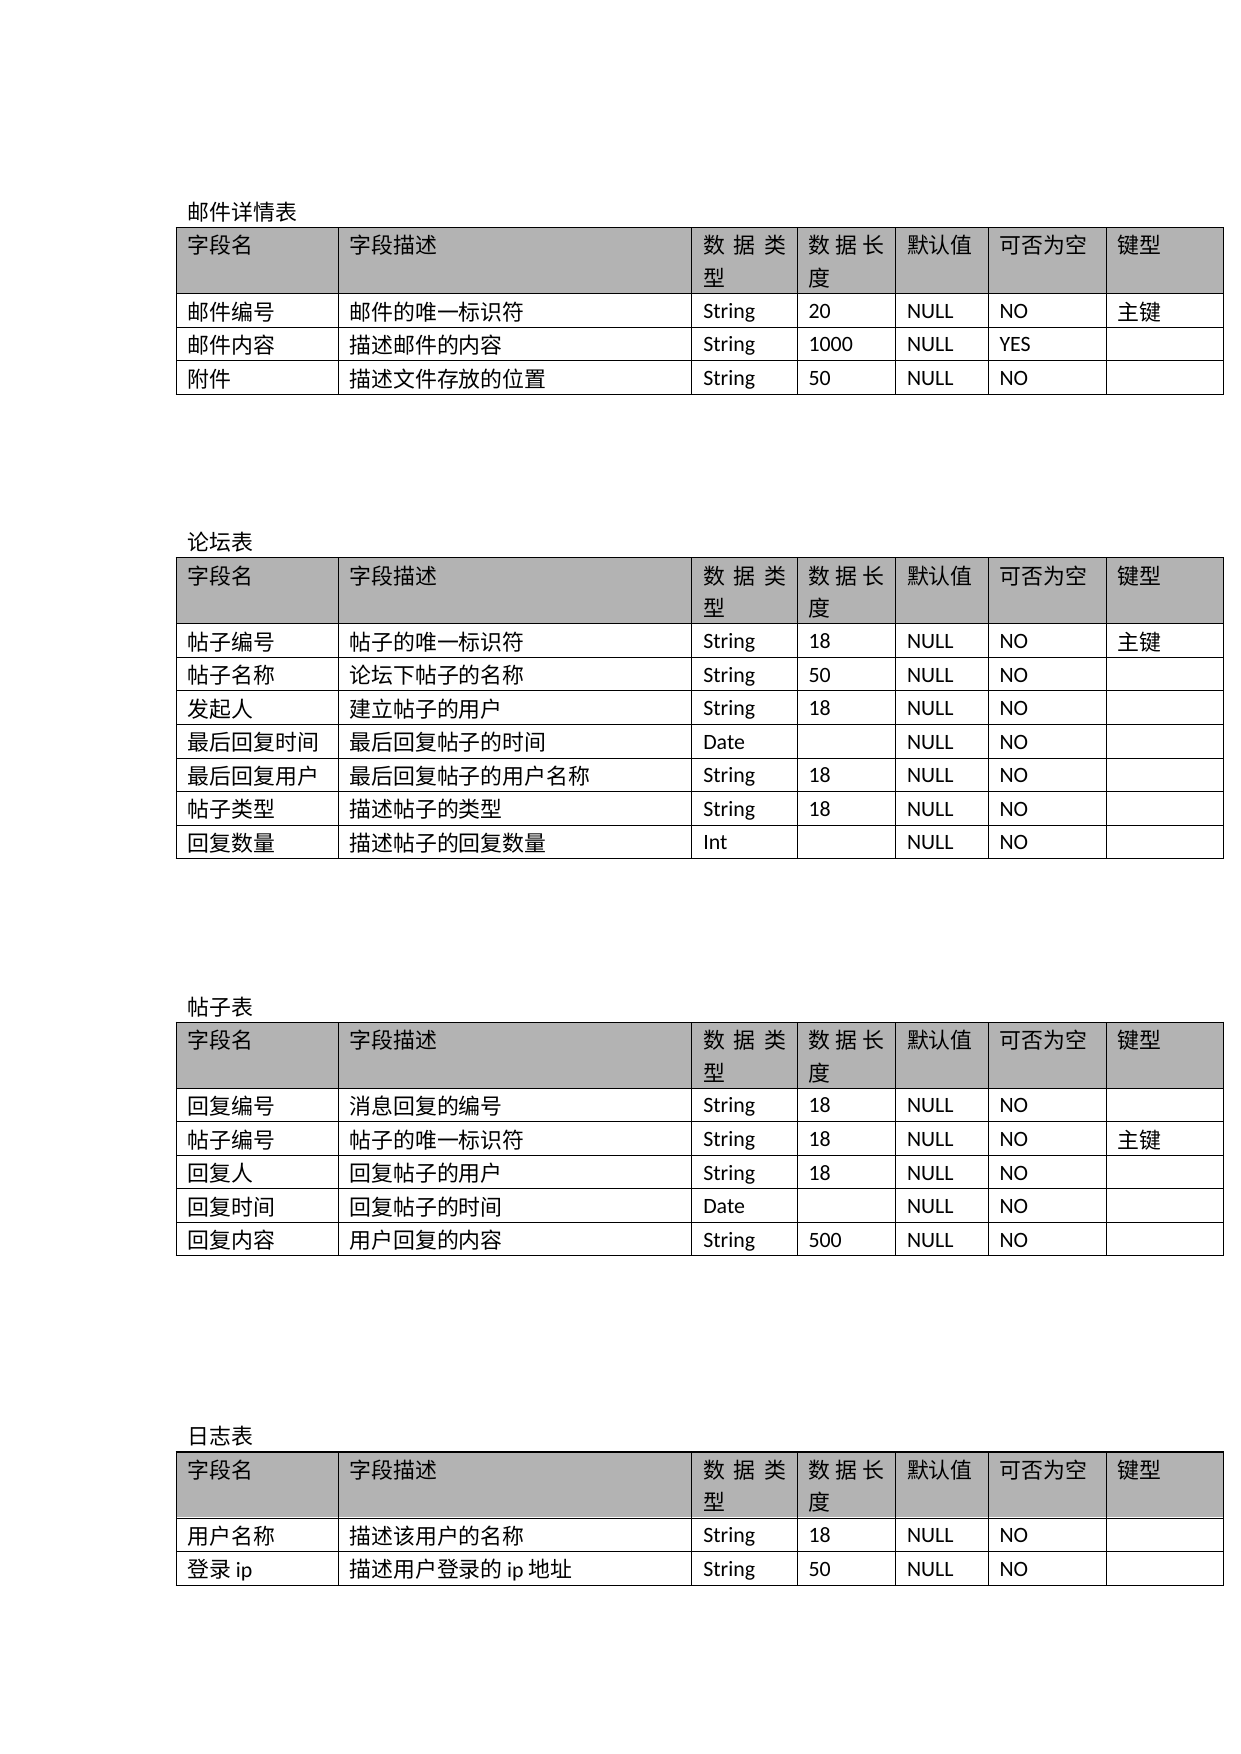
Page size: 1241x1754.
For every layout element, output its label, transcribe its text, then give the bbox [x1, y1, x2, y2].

table_cell 论坛下帖子的名称 [339, 658, 691, 690]
table_cell NO [989, 826, 1106, 858]
table_cell [1107, 759, 1223, 791]
text 帖子表 [187, 989, 1053, 1022]
table_cell 帖子编号 [177, 624, 338, 657]
table_header 字段名 [177, 228, 338, 293]
table_header 可否为空 [989, 1023, 1106, 1088]
table_cell 回复数量 [177, 826, 338, 858]
table_header 字段名 [177, 558, 338, 623]
table_cell [1107, 1519, 1223, 1551]
table_cell YES [989, 328, 1106, 360]
table_cell 18 [798, 792, 895, 824]
table_cell [798, 725, 895, 757]
table_cell NO [989, 1156, 1106, 1188]
table_cell 邮件编号 [177, 294, 338, 327]
table_cell String [692, 1519, 797, 1551]
table_cell NULL [896, 1156, 988, 1188]
table_cell NULL [896, 691, 988, 724]
table_header 字段名 [177, 1453, 338, 1517]
table_cell [1107, 725, 1223, 757]
table_header 字段名 [177, 1023, 338, 1088]
table_header 字段描述 [339, 558, 691, 623]
table_cell 消息回复的编号 [339, 1089, 691, 1121]
table_cell NO [989, 294, 1106, 327]
table_cell NULL [896, 759, 988, 791]
table_cell [1107, 1156, 1223, 1188]
table_cell [1107, 691, 1223, 724]
table_header 可否为空 [989, 1453, 1106, 1517]
table_cell NO [989, 691, 1106, 724]
table_cell [1107, 658, 1223, 690]
table_cell 50 [798, 361, 895, 394]
table_cell [1107, 1189, 1223, 1222]
table_cell 帖子编号 [177, 1122, 338, 1155]
table_cell 描述文件存放的位置 [339, 361, 691, 394]
table_cell NULL [896, 1519, 988, 1551]
table_header 数据长度 [798, 228, 895, 293]
table_cell 邮件内容 [177, 328, 338, 360]
table_cell 帖子类型 [177, 792, 338, 824]
table_cell NULL [896, 792, 988, 824]
table_cell String [692, 624, 797, 657]
table_cell 18 [798, 1122, 895, 1155]
table_header 可否为空 [989, 558, 1106, 623]
table_cell NULL [896, 624, 988, 657]
table_cell String [692, 792, 797, 824]
table_cell NULL [896, 826, 988, 858]
table_header 字段描述 [339, 1453, 691, 1517]
table_cell Int [692, 826, 797, 858]
table_cell NULL [896, 1552, 988, 1584]
table_cell 50 [798, 1552, 895, 1584]
table_header 字段描述 [339, 228, 691, 293]
table_cell 描述用户登录的ip地址 [339, 1552, 691, 1584]
table_cell Date [692, 1189, 797, 1222]
table_cell 帖子名称 [177, 658, 338, 690]
table_cell 描述帖子的回复数量 [339, 826, 691, 858]
table_header 数据类型 [692, 558, 797, 623]
table_cell NO [989, 624, 1106, 657]
text 邮件详情表 [187, 194, 1053, 227]
table_cell NO [989, 725, 1106, 757]
table_header 默认值 [896, 558, 988, 623]
table_header 键型 [1107, 1023, 1223, 1088]
table_cell String [692, 691, 797, 724]
table_header 字段描述 [339, 1023, 691, 1088]
table_cell 50 [798, 658, 895, 690]
table_cell 邮件的唯一标识符 [339, 294, 691, 327]
table_cell String [692, 1122, 797, 1155]
table_cell 1000 [798, 328, 895, 360]
table_cell 最后回复帖子的时间 [339, 725, 691, 757]
table_cell 20 [798, 294, 895, 327]
table_cell [1107, 328, 1223, 360]
table_header 数据类型 [692, 228, 797, 293]
table_cell 帖子的唯一标识符 [339, 624, 691, 657]
table_header 默认值 [896, 228, 988, 293]
table_cell NULL [896, 1189, 988, 1222]
table_cell 描述邮件的内容 [339, 328, 691, 360]
table_cell [1107, 792, 1223, 824]
table_cell 描述该用户的名称 [339, 1519, 691, 1551]
table_cell 18 [798, 624, 895, 657]
table_header 键型 [1107, 558, 1223, 623]
table_header 数据长度 [798, 1453, 895, 1517]
table_header 可否为空 [989, 228, 1106, 293]
table_cell 回复时间 [177, 1189, 338, 1222]
table_cell 回复内容 [177, 1223, 338, 1255]
table_cell String [692, 1089, 797, 1121]
table_cell 18 [798, 759, 895, 791]
table_cell [1107, 1089, 1223, 1121]
table_header 键型 [1107, 228, 1223, 293]
table_cell String [692, 1223, 797, 1255]
table_cell 主键 [1107, 294, 1223, 327]
table_cell String [692, 1156, 797, 1188]
table_cell String [692, 658, 797, 690]
table_cell [798, 826, 895, 858]
table_cell 最后回复帖子的用户名称 [339, 759, 691, 791]
table_header 默认值 [896, 1023, 988, 1088]
table_cell [1107, 361, 1223, 394]
table_cell 建立帖子的用户 [339, 691, 691, 724]
table_cell NO [989, 759, 1106, 791]
table_cell NO [989, 1122, 1106, 1155]
table_cell 发起人 [177, 691, 338, 724]
table_header 数据类型 [692, 1453, 797, 1517]
table_cell NULL [896, 361, 988, 394]
table_cell String [692, 294, 797, 327]
table_header 数据类型 [692, 1023, 797, 1088]
table_cell 回复帖子的时间 [339, 1189, 691, 1222]
table_cell 最后回复时间 [177, 725, 338, 757]
table_header 数据长度 [798, 558, 895, 623]
table_cell 附件 [177, 361, 338, 394]
table_header 数据长度 [798, 1023, 895, 1088]
table_cell 描述帖子的类型 [339, 792, 691, 824]
text 论坛表 [187, 525, 1053, 557]
table_cell 用户名称 [177, 1519, 338, 1551]
table_cell String [692, 1552, 797, 1584]
table_cell NULL [896, 328, 988, 360]
table_cell NO [989, 1189, 1106, 1222]
table_cell NO [989, 1089, 1106, 1121]
table_cell 18 [798, 1156, 895, 1188]
table_cell NULL [896, 1122, 988, 1155]
table_cell 主键 [1107, 1122, 1223, 1155]
table_cell [798, 1189, 895, 1222]
table_cell 18 [798, 1519, 895, 1551]
table_cell 500 [798, 1223, 895, 1255]
table_cell NO [989, 361, 1106, 394]
table_cell 回复人 [177, 1156, 338, 1188]
table_cell [1107, 1223, 1223, 1255]
table_header 键型 [1107, 1453, 1223, 1517]
table_cell Date [692, 725, 797, 757]
table_cell 回复编号 [177, 1089, 338, 1121]
text 日志表 [187, 1419, 1053, 1451]
table_cell 18 [798, 691, 895, 724]
table_cell String [692, 361, 797, 394]
table_cell NULL [896, 725, 988, 757]
table_cell 主键 [1107, 624, 1223, 657]
table_cell [1107, 826, 1223, 858]
table_cell 最后回复用户 [177, 759, 338, 791]
table_cell NO [989, 658, 1106, 690]
table_cell NULL [896, 294, 988, 327]
table_cell String [692, 328, 797, 360]
table_cell 帖子的唯一标识符 [339, 1122, 691, 1155]
table_cell [1107, 1552, 1223, 1584]
table_cell NO [989, 1552, 1106, 1584]
table_cell NULL [896, 658, 988, 690]
table_cell NO [989, 1223, 1106, 1255]
table_cell 回复帖子的用户 [339, 1156, 691, 1188]
table_cell NO [989, 1519, 1106, 1551]
table_cell NULL [896, 1089, 988, 1121]
table_cell 18 [798, 1089, 895, 1121]
table_header 默认值 [896, 1453, 988, 1517]
table_cell 登录ip [177, 1552, 338, 1584]
table_cell NO [989, 792, 1106, 824]
table_cell NULL [896, 1223, 988, 1255]
table_cell String [692, 759, 797, 791]
table_cell 用户回复的内容 [339, 1223, 691, 1255]
